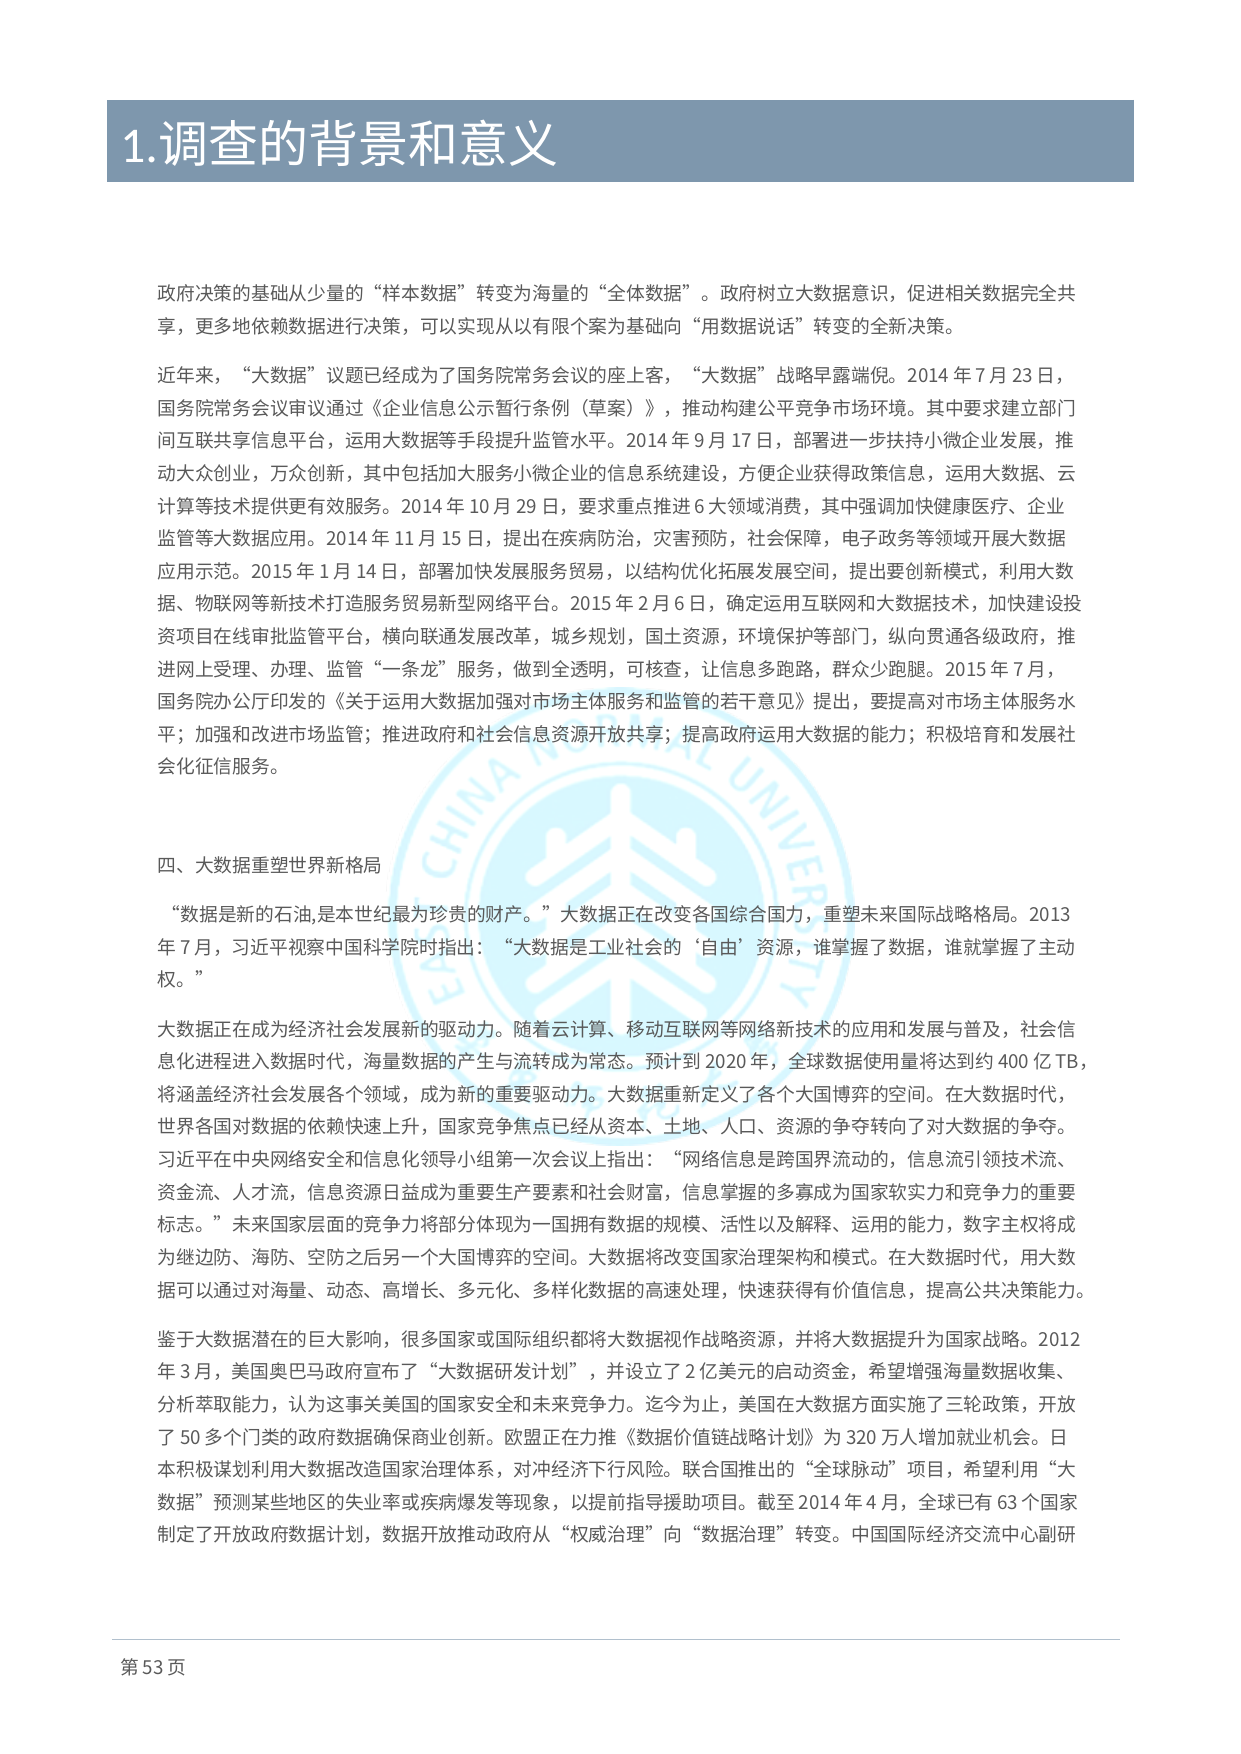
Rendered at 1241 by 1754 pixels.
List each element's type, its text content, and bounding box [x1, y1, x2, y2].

text “数据是新的石油,是本世纪最为珍贵的财产。”大数据正在改变各国综合国力，重塑未来国际战略格局。2013年7月，习近平视察中国科学院时指出：“大数据是工业社会的‘自由’资源，谁掌握了数据，谁就掌握了主动权。” [157, 900, 1083, 992]
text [157, 279, 1083, 339]
text 四、大数据重塑世界新格局 [157, 851, 1083, 878]
text 大数据正在成为经济社会发展新的驱动力。随着云计算、移动互联网等网络新技术的应用和发展与普及，社会信息化进程进入数据时代，海量数据的产生与流转成为常态。预计到2020年，全球数据使用量将达到约400亿TB，将涵盖经济社会发展各个领域，成为新的重要驱动力。大数据重新定义了各个大国博弈的空间。在大数据时代，世界各国对数据的依赖快速上升，国家竞争焦点已经从资本、土地、人口、资源的争夺转向了对大数据的争夺。习近平在中央网络安全和信息化领导小组第一次会议上指出：“网络信息是跨国界流动的，信息流引领技术流、资金流、人才流，信息资源日益成为重要生产要素和社会财富，信息掌握的多寡成为国家软实力和竞争力的重要标志。”未来国家层面的竞争力将部分体现为一国拥有数据的规模、活性以及解释、运用的能力，数字主权将成为继边防、海防、空防之后另一个大国博弈的空间。大数据将改变国家治理架构和模式。在大数据时代，用大数据可以通过对海量、动态、高增长、多元化、多样化数据的高速处理，快速获得有价值信息，提高公共决策能力。 [157, 1014, 1083, 1302]
text 近年来，“大数据”议题已经成为了国务院常务会议的座上客，“大数据”战略早露端倪。2014年7月23日，国务院常务会议审议通过《企业信息公示暂行条例（草案）》，推动构建公平竞争市场环境。其中要求建立部门间互联共享信息平台，运用大数据等手段提升监管水平。2014年9月17日，部署进一步扶持小微企业发展，推动大众创业，万众创新，其中包括加大服务小微企业的信息系统建设，方便企业获得政策信息，运用大数据、云计算等技术提供更有效服务。2014年10月29日，要求重点推进6大领域消费，其中强调加快健康医疗、企业监管等大数据应用。2014年11月15日，提出在疾病防治，灾害预防，社会保障，电子政务等领域开展大数据应用示范。2015年1月14日，部署加快发展服务贸易，以结构优化拓展发展空间，提出要创新模式，利用大数据、物联网等新技术打造服务贸易新型网络平台。2015年2月6日，确定运用互联网和大数据技术，加快建设投资项目在线审批监管平台，横向联通发展改革，城乡规划，国土资源，环境保护等部门，纵向贯通各级政府，推进网上受理、办理、监管“一条龙”服务，做到全透明，可核查，让信息多跑路，群众少跑腿。2015年7月，国务院办公厅印发的《关于运用大数据加强对市场主体服务和监管的若干意见》提出，要提高对市场主体服务水平；加强和改进市场监管；推进政府和社会信息资源开放共享；提高政府运用大数据的能力；积极培育和发展社会化征信服务。 [157, 361, 1083, 779]
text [157, 1324, 1083, 1547]
